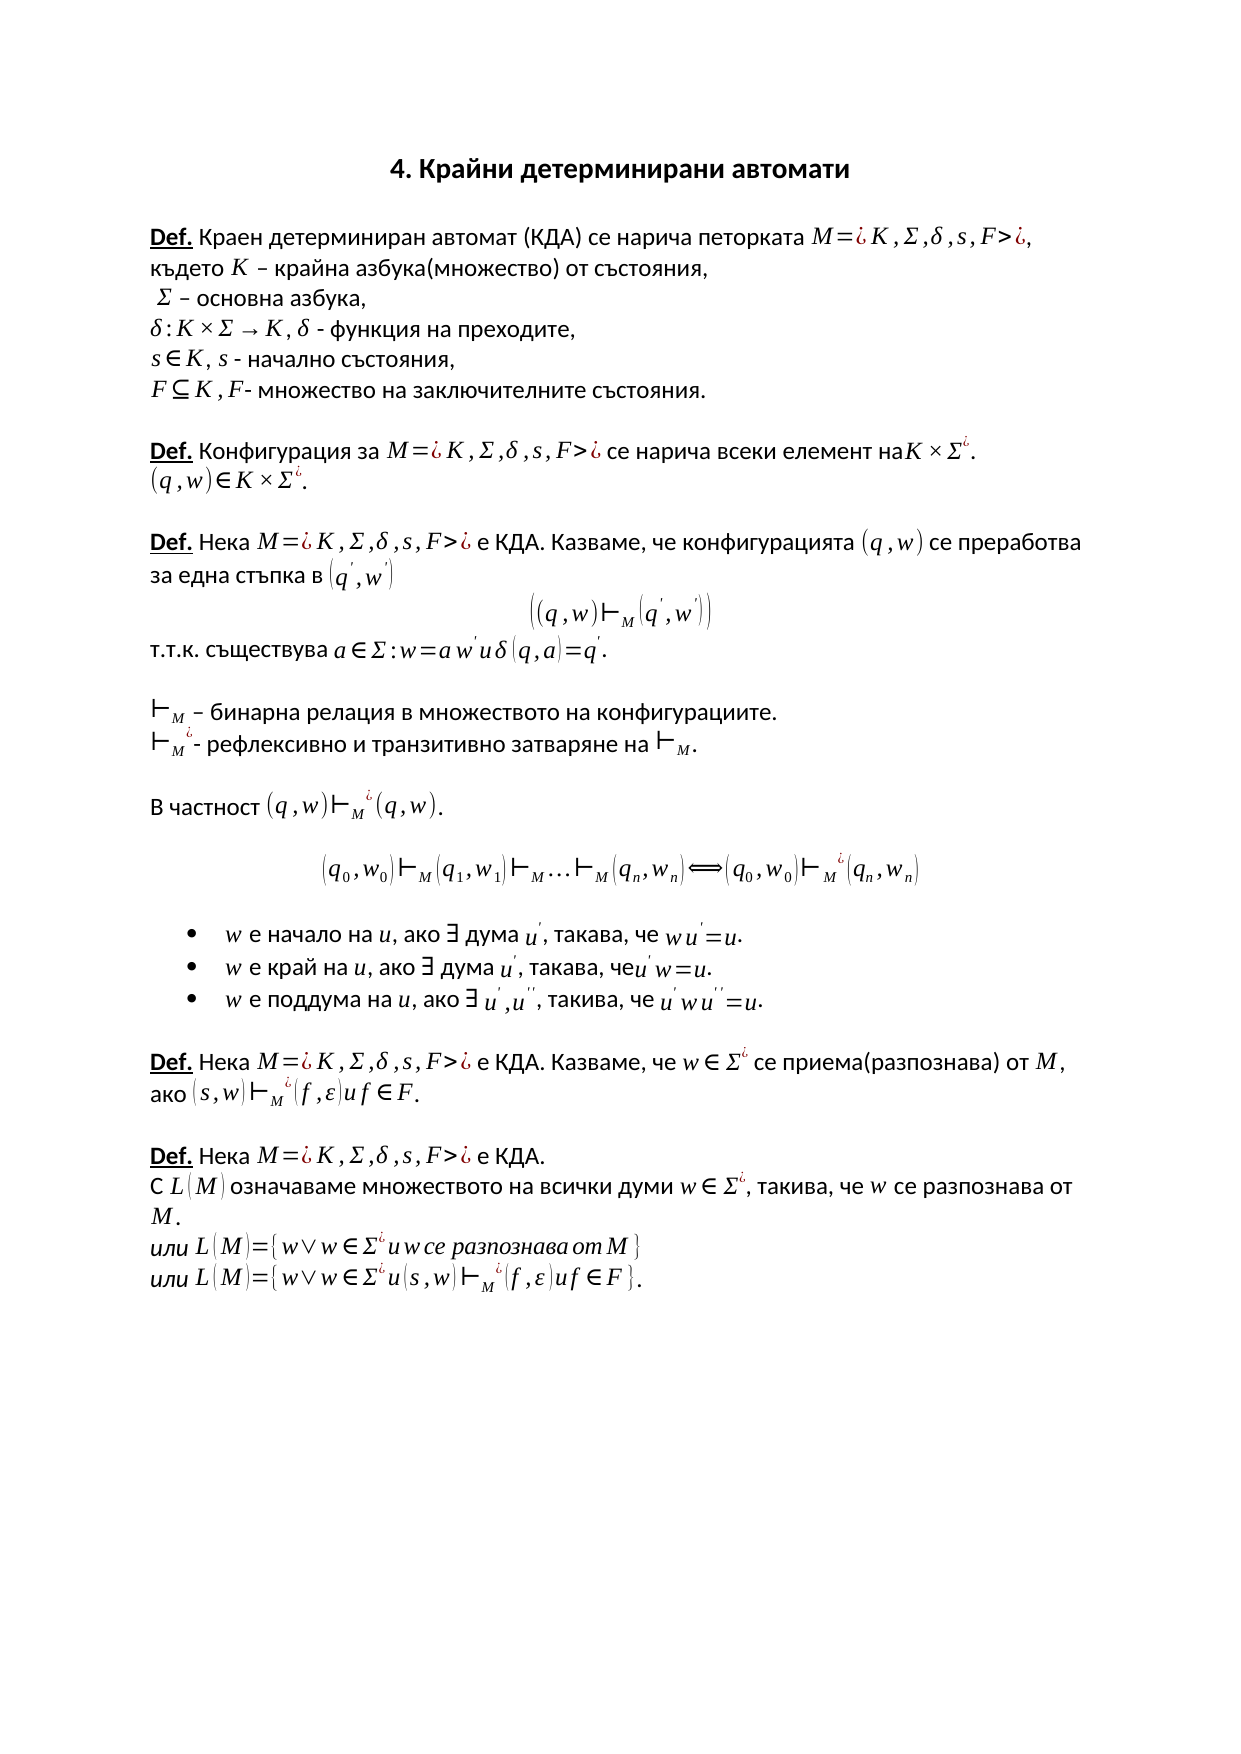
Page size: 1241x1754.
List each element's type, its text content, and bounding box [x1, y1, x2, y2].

list е начало на , ако дума , такава, че . [187, 918, 1090, 951]
text или . [150, 1262, 1090, 1295]
text или [150, 1232, 1090, 1262]
text - множество на заключителните състояния. [150, 374, 1090, 404]
text 4. Крайни детерминирани автомати [150, 150, 1090, 186]
list е поддума на , ако , такива, че . [187, 983, 1090, 1016]
text , - функция на преходите, [150, 313, 1090, 343]
text Def. Краен детерминиран автомат (КДА) се нарича петорката , където – крайна азбука(множество) от състояния, [150, 221, 1090, 282]
text – основна азбука, [150, 282, 1090, 313]
text С означаваме множеството на всички думи , такива, че се разпознава от . [150, 1171, 1090, 1232]
text – бинарна релация в множеството на конфигурациите. [150, 695, 1090, 727]
text - рефлексивно и транзитивно затваряне на . [150, 727, 1090, 759]
text , - начално състояния, [150, 343, 1090, 374]
text . [150, 465, 1090, 496]
text Def. Нека е КДА. Казваме, че се приема(разпознава) от , ако . [150, 1046, 1090, 1109]
text Def. Нека е КДА. Казваме, че конфигурацията се преработва за една стъпка в [150, 527, 1090, 592]
text Def. Нека е КДА. [150, 1140, 1090, 1171]
text В частност . [150, 790, 1090, 822]
text Def. Конфигурация за се нарича всеки елемент на. [150, 435, 1090, 465]
list е край на , ако дума , такава, че. [187, 951, 1090, 983]
text т.т.к. съществува . [150, 632, 1090, 665]
